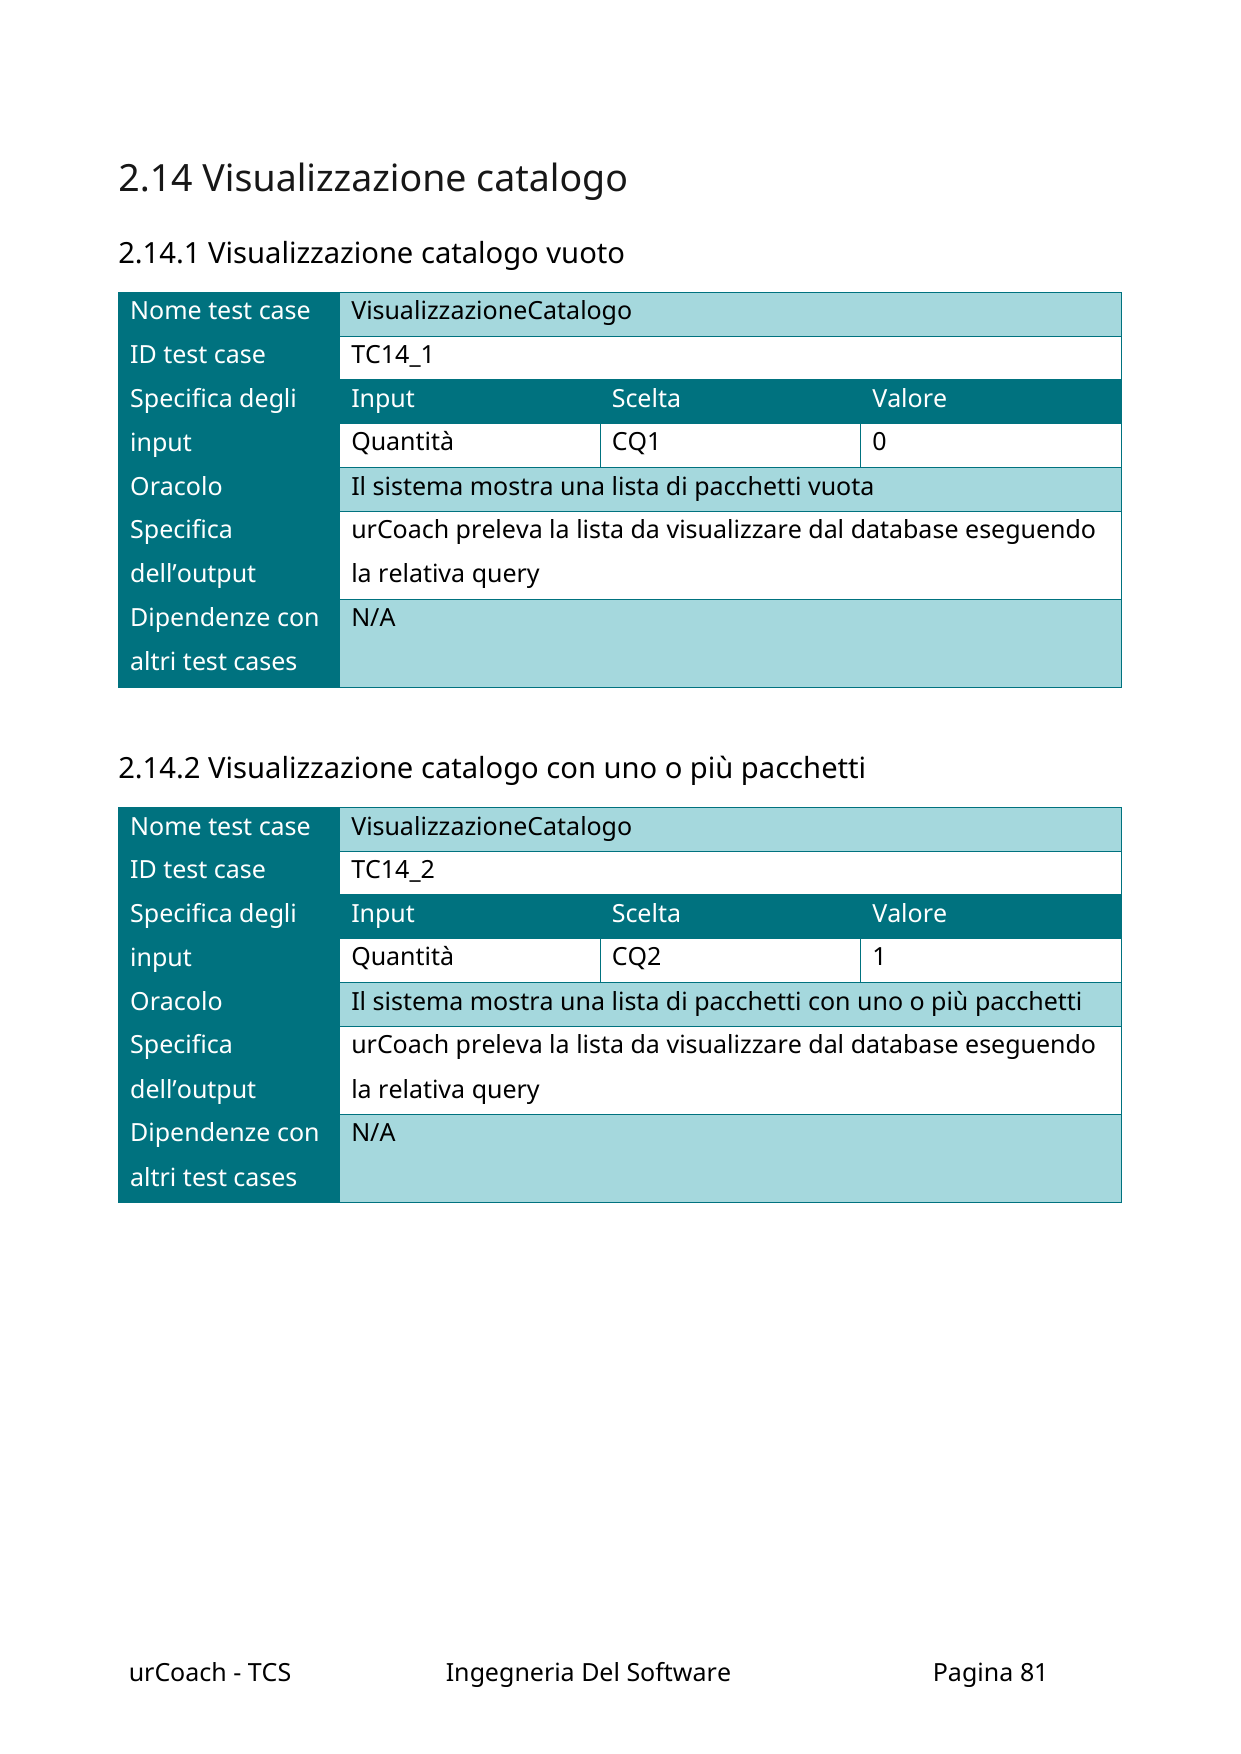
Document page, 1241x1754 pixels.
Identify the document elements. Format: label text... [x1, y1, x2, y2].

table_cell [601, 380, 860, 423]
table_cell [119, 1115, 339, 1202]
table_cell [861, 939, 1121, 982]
subtitle 2.14.2 Visualizzazione catalogo con uno o più pacchetti [118, 748, 1122, 787]
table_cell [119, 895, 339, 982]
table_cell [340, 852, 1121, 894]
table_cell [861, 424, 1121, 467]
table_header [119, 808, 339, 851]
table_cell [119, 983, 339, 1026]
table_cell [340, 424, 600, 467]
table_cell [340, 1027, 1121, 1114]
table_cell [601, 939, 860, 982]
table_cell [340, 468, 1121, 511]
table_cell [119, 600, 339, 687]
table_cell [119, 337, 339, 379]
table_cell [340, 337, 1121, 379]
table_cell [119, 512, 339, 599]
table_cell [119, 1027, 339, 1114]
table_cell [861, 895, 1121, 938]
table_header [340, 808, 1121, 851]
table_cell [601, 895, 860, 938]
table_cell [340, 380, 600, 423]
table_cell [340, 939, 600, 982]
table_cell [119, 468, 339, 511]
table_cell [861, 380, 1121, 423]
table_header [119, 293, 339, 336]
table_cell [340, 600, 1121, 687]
subtitle 2.14 Visualizzazione catalogo [118, 152, 1122, 203]
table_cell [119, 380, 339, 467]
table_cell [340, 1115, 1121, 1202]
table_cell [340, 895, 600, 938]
subtitle 2.14.1 Visualizzazione catalogo vuoto [118, 232, 1122, 272]
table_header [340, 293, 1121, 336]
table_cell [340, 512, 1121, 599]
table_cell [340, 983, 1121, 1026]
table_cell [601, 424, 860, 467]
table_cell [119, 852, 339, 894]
